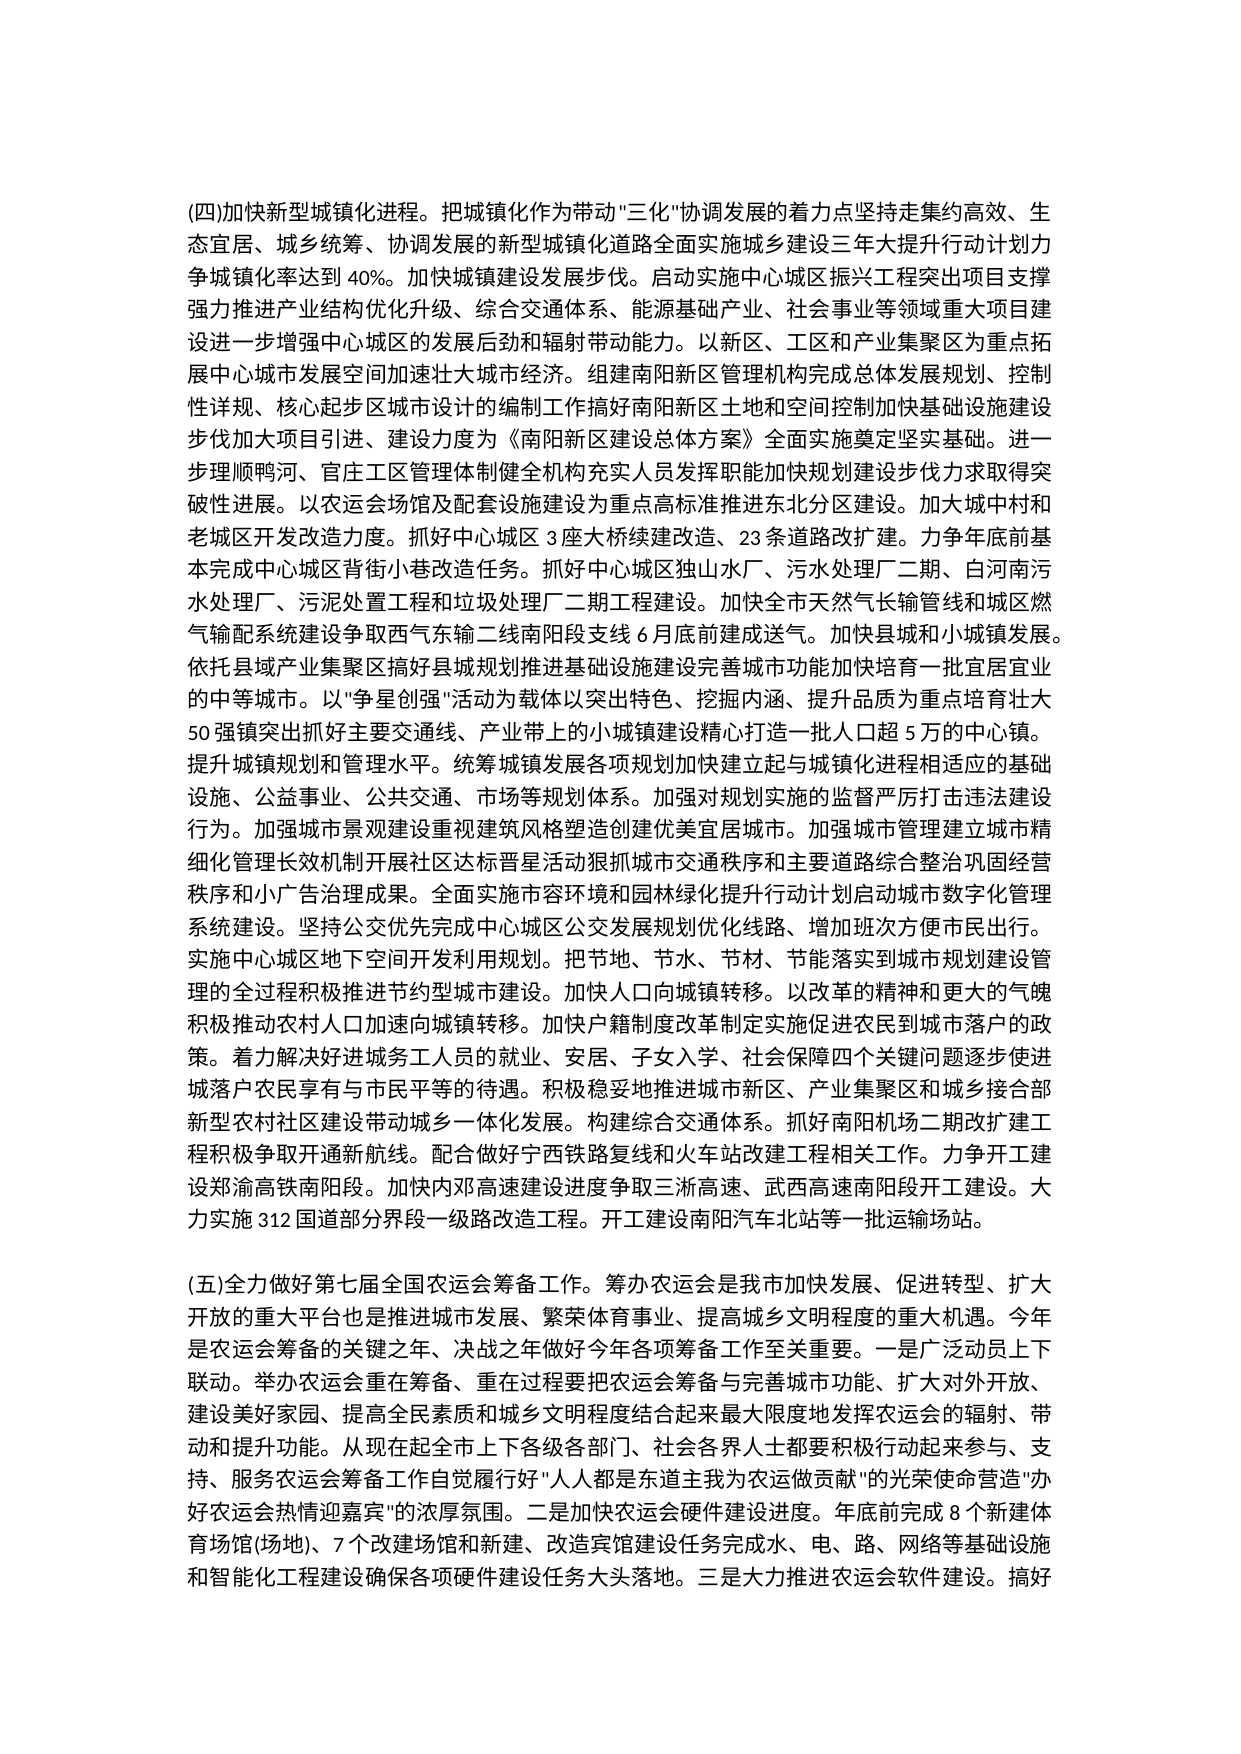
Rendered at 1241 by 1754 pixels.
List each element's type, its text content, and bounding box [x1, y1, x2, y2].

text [187, 1267, 1053, 1592]
text (四)加快新型城镇化进程。把城镇化作为带动"三化"协调发展的着力点坚持走集约高效、生态宜居、城乡统筹、协调发展的新型城镇化道路全面实施城乡建设三年大提升行动计划力争城镇化率达到40%。加快城镇建设发展步伐。启动实施中心城区振兴工程突出项目支撑强力推进产业结构优化升级、综合交通体系、能源基础产业、社会事业等领域重大项目建设进一步增强中心城区的发展后劲和辐射带动能力。以新区、工区和产业集聚区为重点拓展中心城市发展空间加速壮大城市经济。组建南阳新区管理机构完成总体发展规划、控制性详规、核心起步区城市设计的编制工作搞好南阳新区土地和空间控制加快基础设施建设步伐加大项目引进、建设力度为《南阳新区建设总体方案》全面实施奠定坚实基础。进一步理顺鸭河、官庄工区管理体制健全机构充实人员发挥职能加快规划建设步伐力求取得突破性进展。以农运会场馆及配套设施建设为重点高标准推进东北分区建设。加大城中村和老城区开发改造力度。抓好中心城区3座大桥续建改造、23条道路改扩建。力争年底前基本完成中心城区背街小巷改造任务。抓好中心城区独山水厂、污水处理厂二期、白河南污水处理厂、污泥处置工程和垃圾处理厂二期工程建设。加快全市天然气长输管线和城区燃气输配系统建设争取西气东输二线南阳段支线6月底前建成送气。加快县城和小城镇发展。依托县域产业集聚区搞好县城规划推进基础设施建设完善城市功能加快培育一批宜居宜业的中等城市。以"争星创强"活动为载体以突出特色、挖掘内涵、提升品质为重点培育壮大50强镇突出抓好主要交通线、产业带上的小城镇建设精心打造一批人口超5万的中心镇。提升城镇规划和管理水平。统筹城镇发展各项规划加快建立起与城镇化进程相适应的基础设施、公益事业、公共交通、市场等规划体系。加强对规划实施的监督严厉打击违法建设行为。加强城市景观建设重视建筑风格塑造创建优美宜居城市。加强城市管理建立城市精细化管理长效机制开展社区达标晋星活动狠抓城市交通秩序和主要道路综合整治巩固经营秩序和小广告治理成果。全面实施市容环境和园林绿化提升行动计划启动城市数字化管理系统建设。坚持公交优先完成中心城区公交发展规划优化线路、增加班次方便市民出行。实施中心城区地下空间开发利用规划。把节地、节水、节材、节能落实到城市规划建设管理的全过程积极推进节约型城市建设。加快人口向城镇转移。以改革的精神和更大的气魄积极推动农村人口加速向城镇转移。加快户籍制度改革制定实施促进农民到城市落户的政策。着力解决好进城务工人员的就业、安居、子女入学、社会保障四个关键问题逐步使进城落户农民享有与市民平等的待遇。积极稳妥地推进城市新区、产业集聚区和城乡接合部新型农村社区建设带动城乡一体化发展。构建综合交通体系。抓好南阳机场二期改扩建工程积极争取开通新航线。配合做好宁西铁路复线和火车站改建工程相关工作。力争开工建设郑渝高铁南阳段。加快内邓高速建设进度争取三淅高速、武西高速南阳段开工建设。大力实施312国道部分界段一级路改造工程。开工建设南阳汽车北站等一批运输场站。 [187, 194, 1053, 1234]
